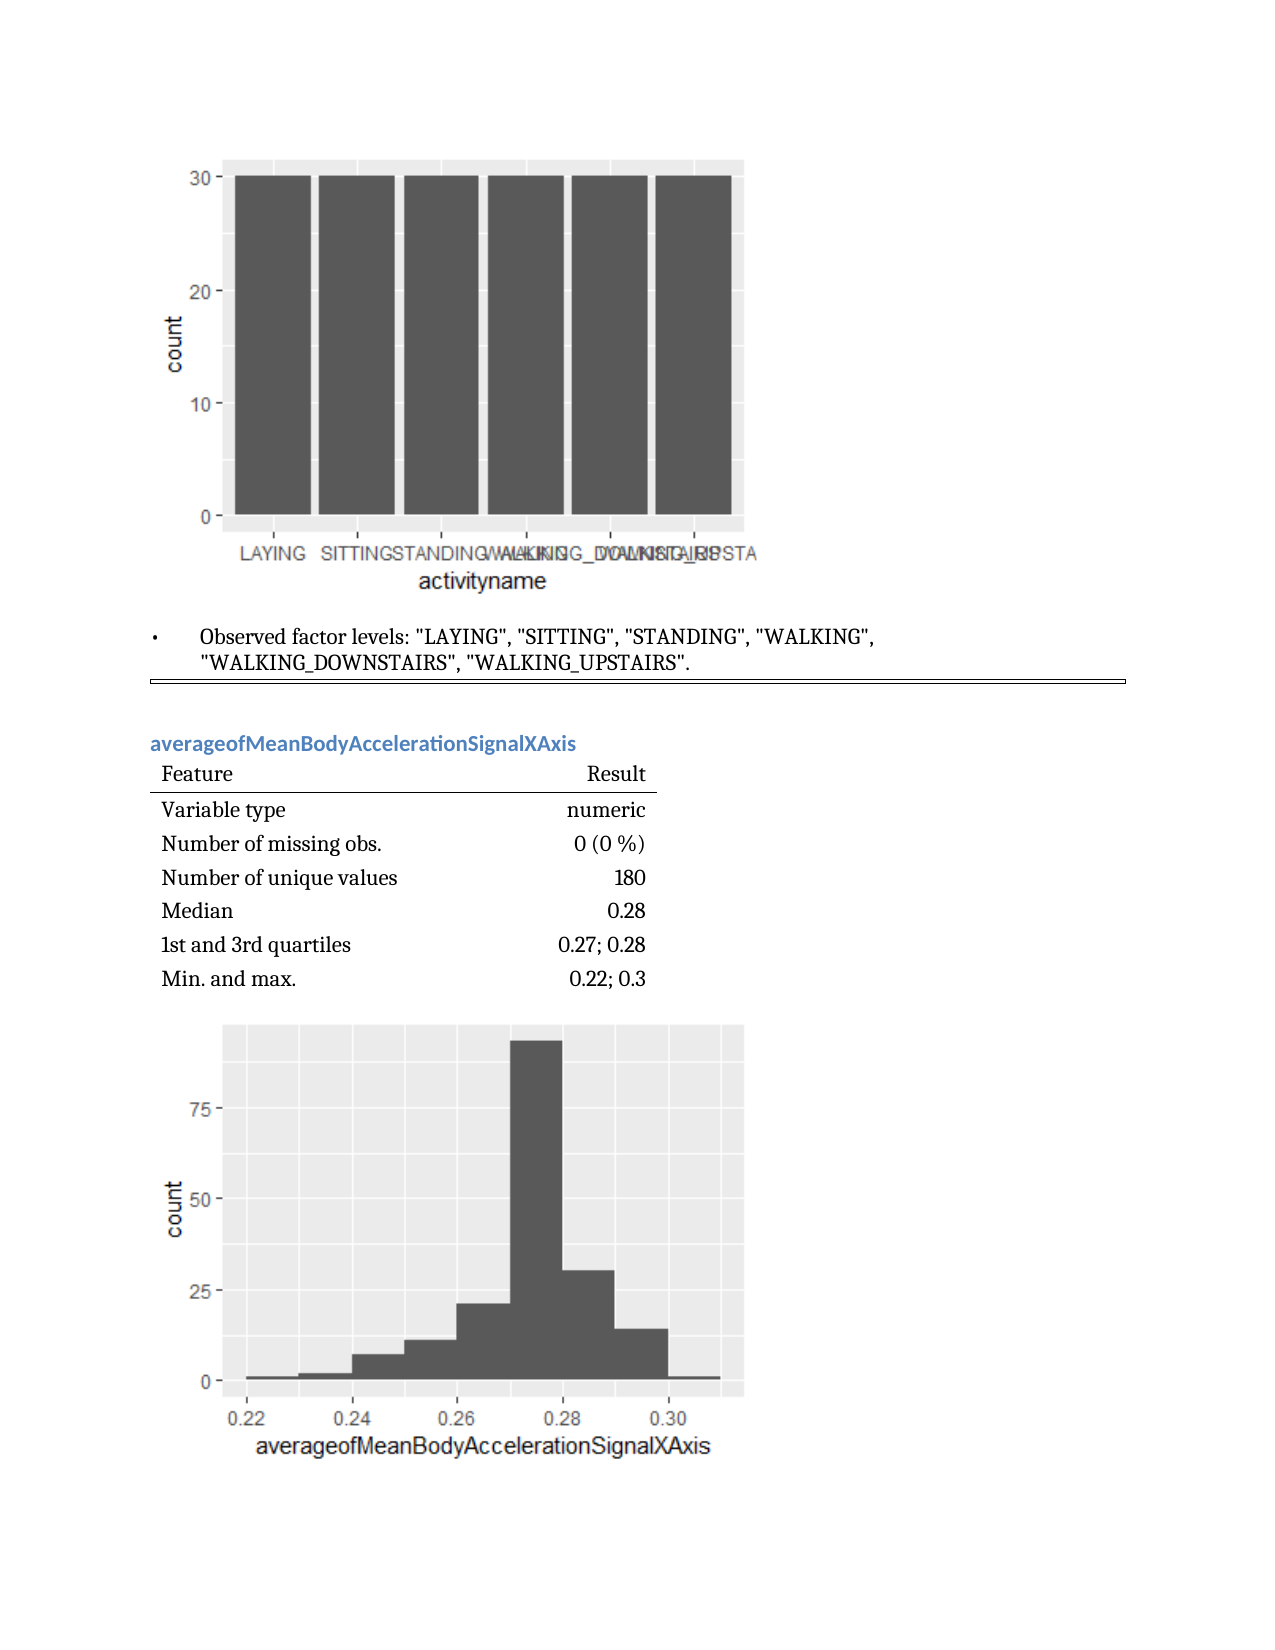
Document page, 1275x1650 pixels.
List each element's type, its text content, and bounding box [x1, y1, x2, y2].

table_cell 0.22; 0.3 [501, 962, 657, 996]
table_cell 0 (0 %) [501, 827, 657, 861]
table_cell Number of missing obs. [150, 827, 501, 861]
table_cell Min. and max. [150, 962, 501, 996]
table_cell Median [150, 895, 501, 928]
table_cell 0.27; 0.28 [501, 928, 657, 962]
table_cell 0.28 [501, 895, 657, 928]
table_header Feature [150, 758, 501, 791]
picture [150, 1014, 757, 1470]
picture [150, 150, 757, 605]
table_cell 1st and 3rd quartiles [150, 928, 501, 962]
table_cell Variable type [150, 793, 501, 827]
table_cell Number of unique values [150, 861, 501, 894]
table_cell numeric [501, 793, 657, 827]
subtitle averageofMeanBodyAccelerationSignalXAxis [150, 729, 1125, 757]
table_cell 180 [501, 861, 657, 894]
table_header Result [501, 758, 657, 791]
list Observed factor levels: "LAYING", "SITTING", "STANDING", "WALKING", "WALKING_DOWNSTAIRS", "WALKING_UPSTAIRS". [150, 623, 1125, 676]
